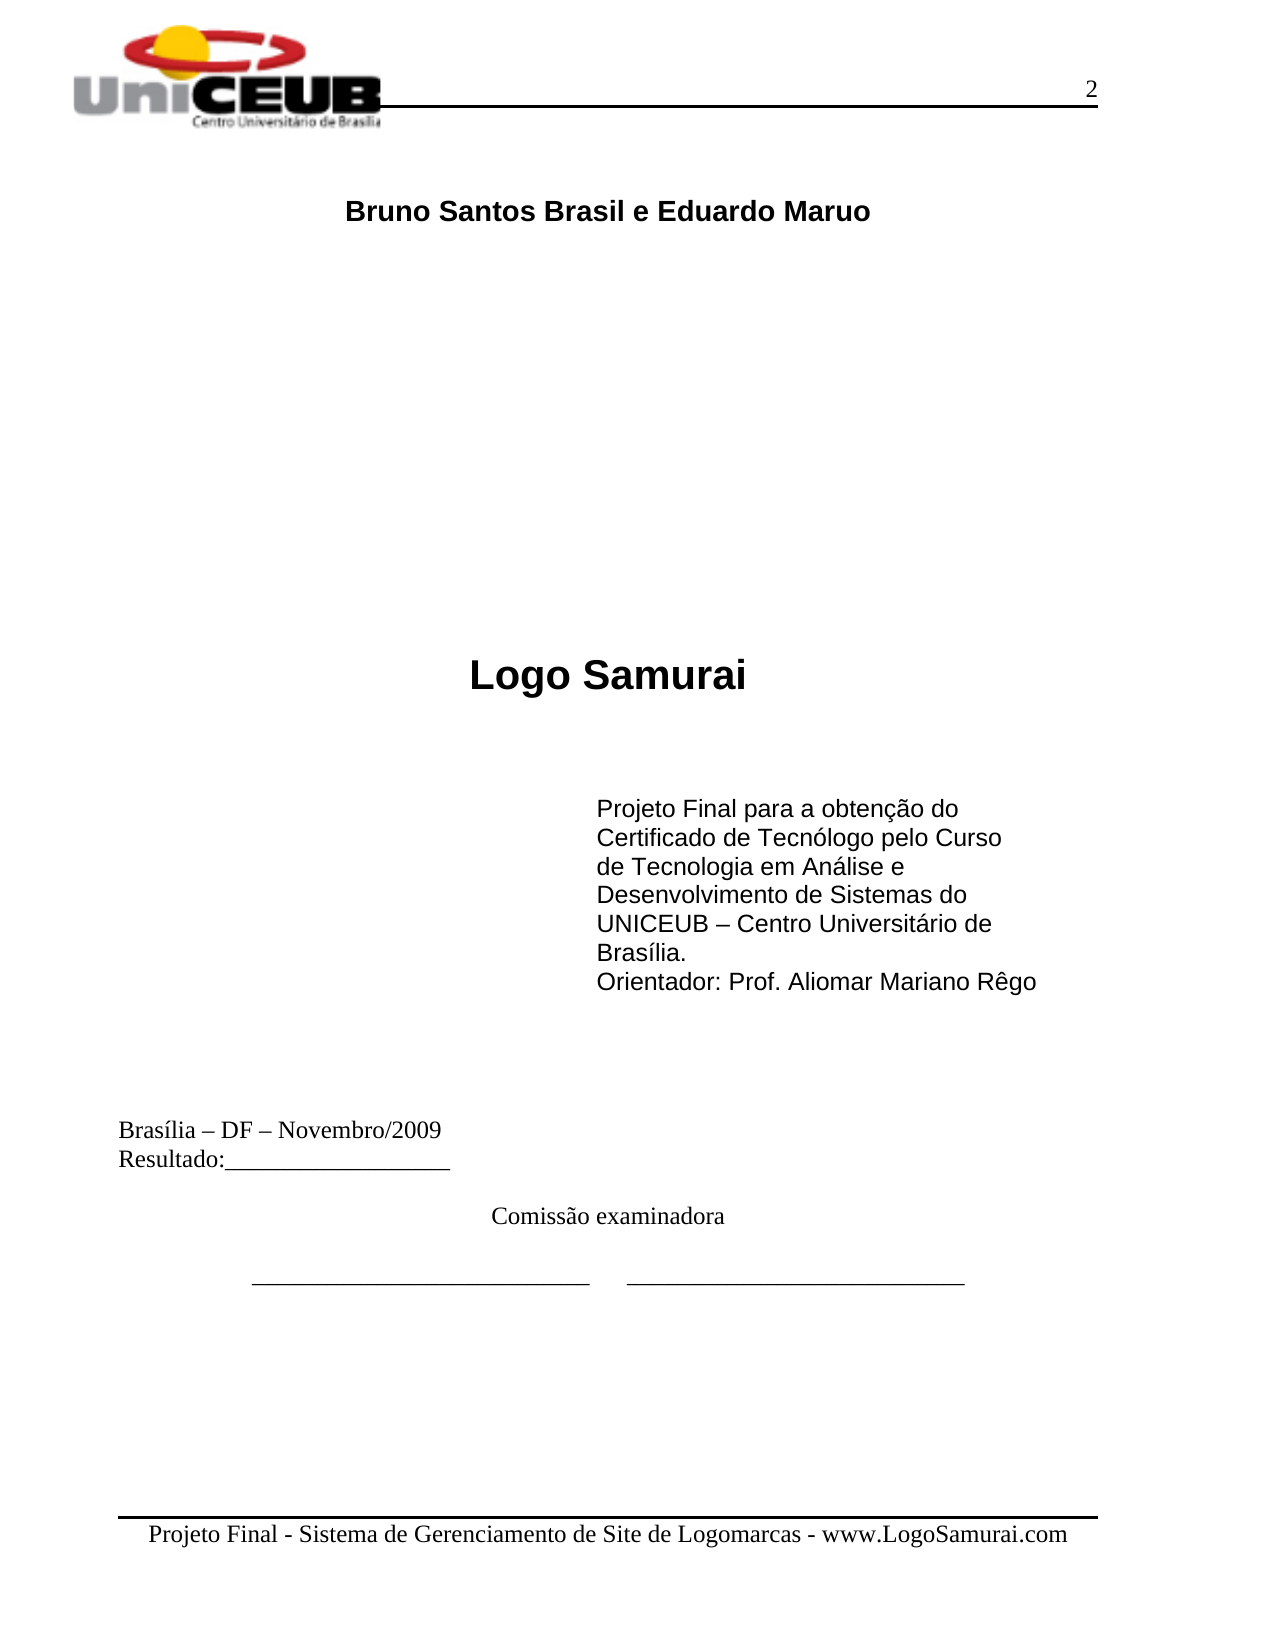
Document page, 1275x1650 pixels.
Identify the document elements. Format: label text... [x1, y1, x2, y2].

text Resultado:__________________ [118, 1144, 1098, 1173]
text Projeto Final para a obtenção do [118, 794, 1098, 823]
text Brasília. [118, 938, 1098, 967]
text Desenvolvimento de Sistemas do [118, 880, 1098, 909]
text Bruno Santos Brasil e Eduardo Maruo [118, 194, 1098, 228]
text Logo Samurai [118, 650, 1098, 698]
text ___________________________ ___________________________ [118, 1259, 1098, 1288]
text UNICEUB – Centro Universitário de [118, 909, 1098, 938]
text Orientador: Prof. Aliomar Mariano Rêgo [118, 967, 1098, 995]
text de Tecnologia em Análise e [118, 852, 1098, 880]
text Brasília – DF – Novembro/2009 [118, 1115, 1098, 1144]
text Certificado de Tecnólogo pelo Curso [118, 823, 1098, 852]
text Comissão examinadora [118, 1201, 1098, 1230]
